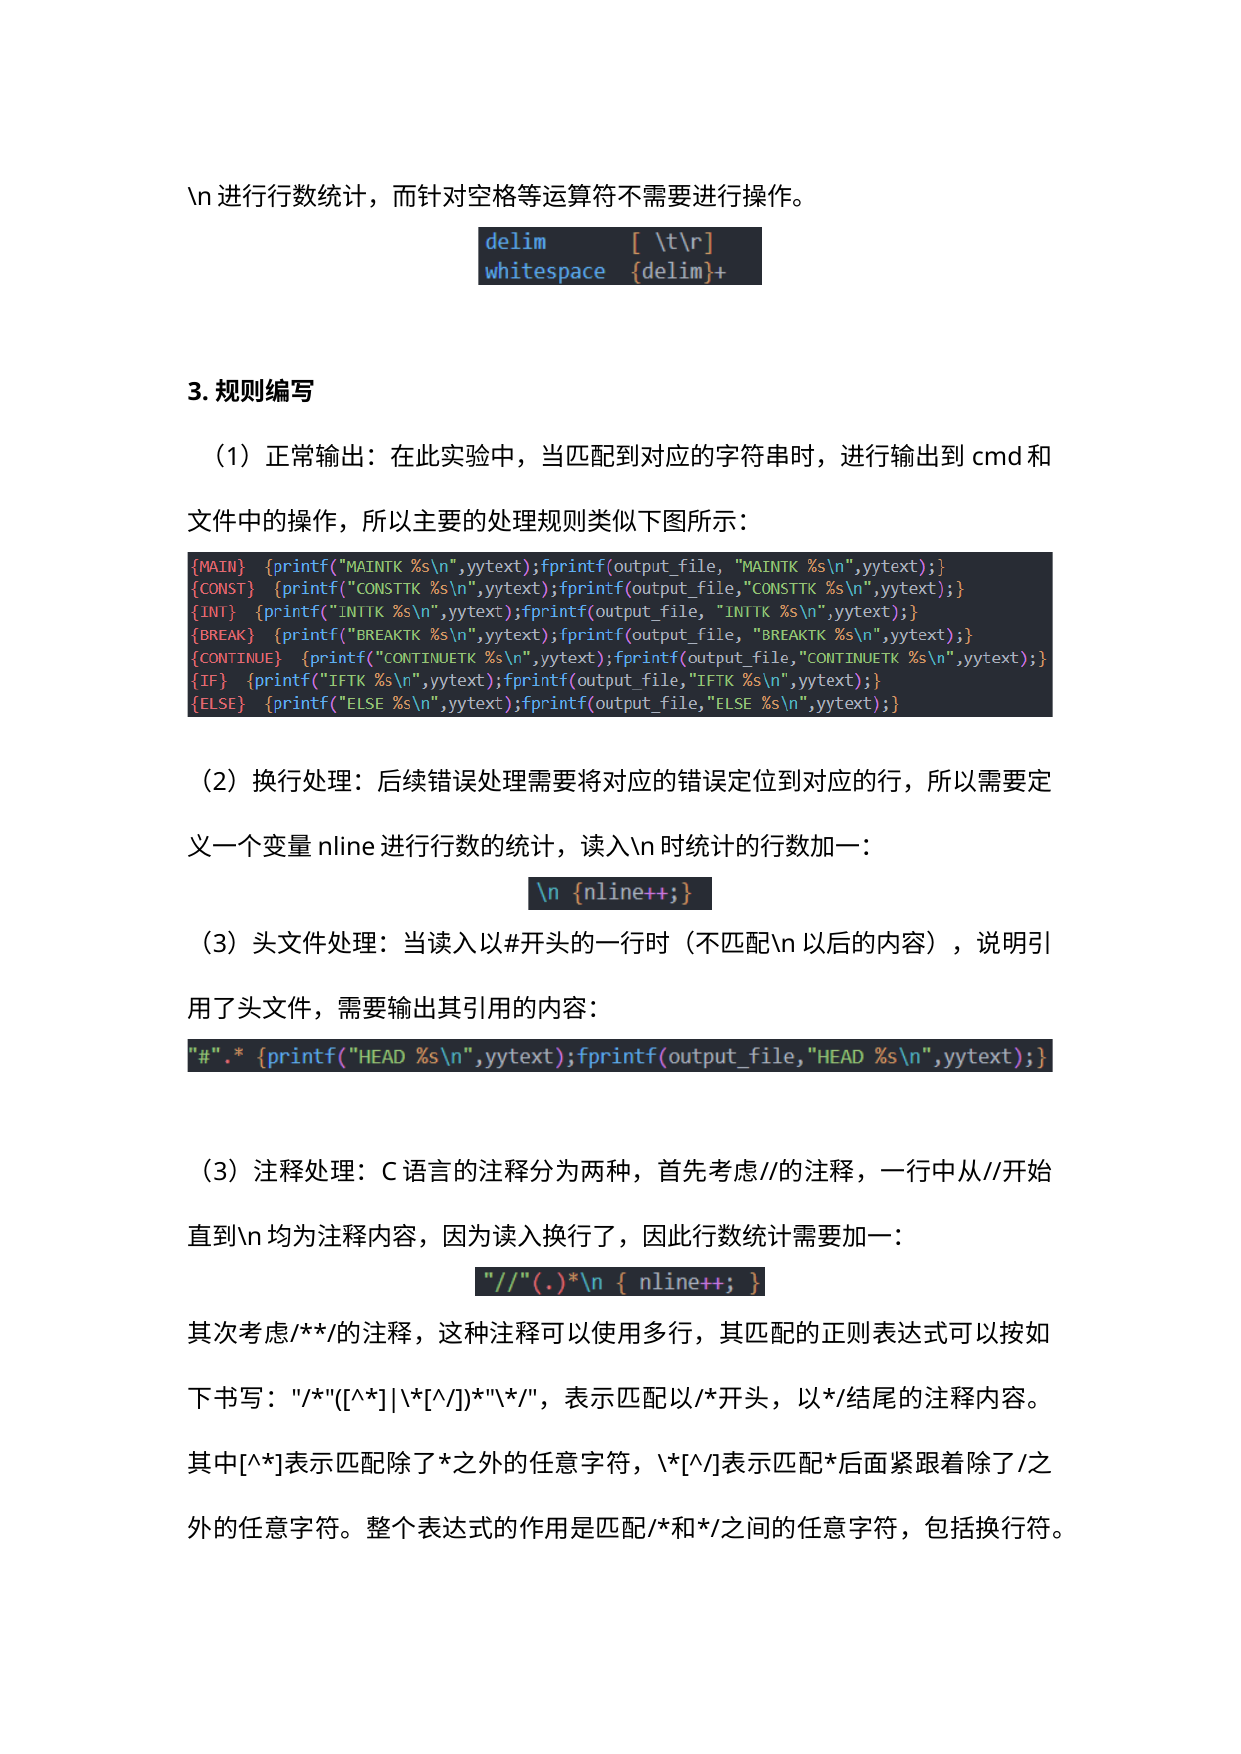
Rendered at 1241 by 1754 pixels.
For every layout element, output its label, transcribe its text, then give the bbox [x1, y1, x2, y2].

text （3）注释处理：C语言的注释分为两种，首先考虑//的注释，一行中从//开始直到\n均为注释内容，因为读入换行了，因此行数统计需要加一： [187, 1137, 1053, 1267]
picture [187, 552, 1053, 717]
picture [187, 1039, 1053, 1072]
text （3）头文件处理：当读入以#开头的一行时（不匹配\n以后的内容），说明引用了头文件，需要输出其引用的内容： [187, 909, 1053, 1039]
picture [528, 877, 712, 910]
picture [475, 1267, 765, 1296]
text 3. 规则编写 [187, 357, 1053, 422]
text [187, 1299, 1053, 1559]
picture [478, 227, 762, 285]
text （1）正常输出：在此实验中，当匹配到对应的字符串时，进行输出到cmd和文件中的操作，所以主要的处理规则类似下图所示： [187, 422, 1053, 552]
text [187, 162, 1053, 227]
text （2）换行处理：后续错误处理需要将对应的错误定位到对应的行，所以需要定义一个变量nline进行行数的统计，读入\n时统计的行数加一： [187, 747, 1053, 877]
